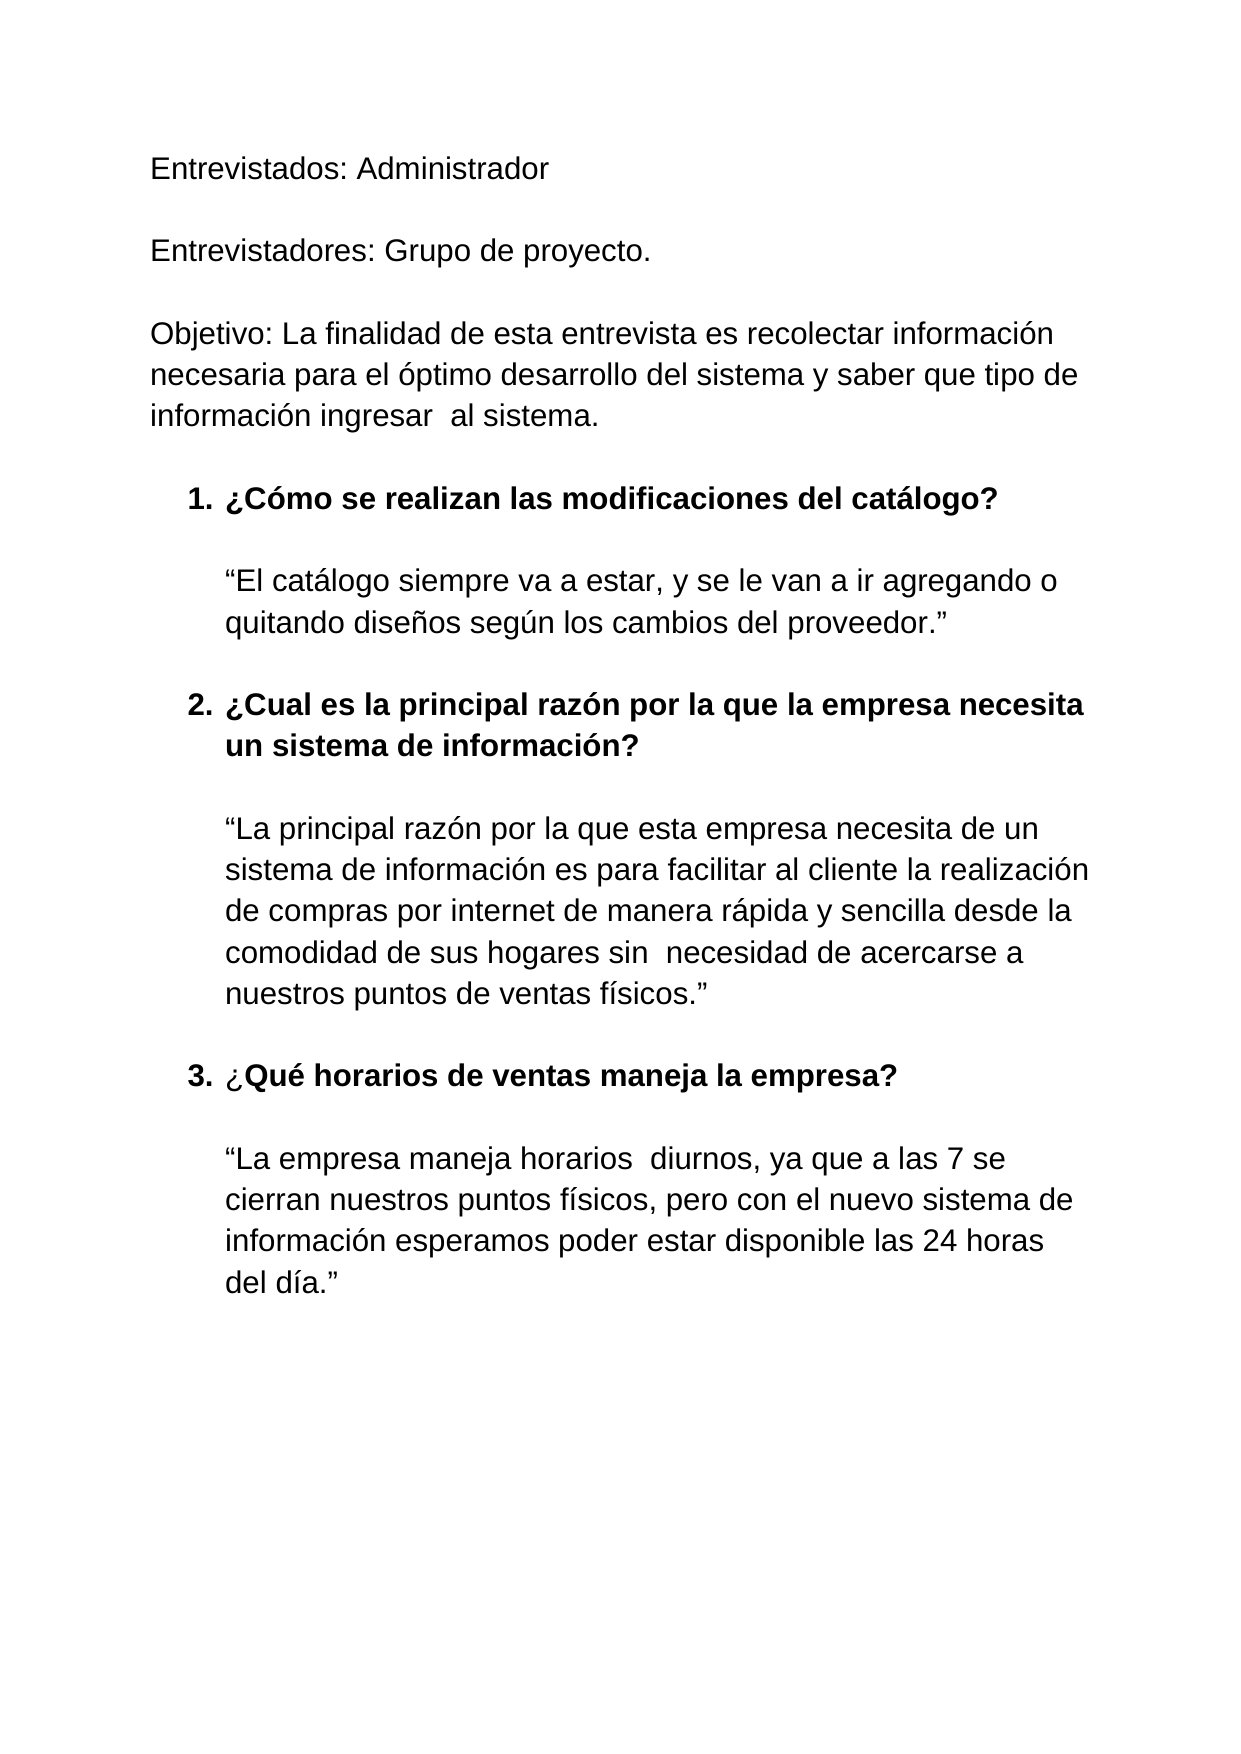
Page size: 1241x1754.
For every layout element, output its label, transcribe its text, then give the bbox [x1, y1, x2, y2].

text Entrevistadores: Grupo de proyecto. [150, 232, 1090, 268]
text Objetivo: La finalidad de esta entrevista es recolectar información necesaria para el óptimo desarrollo del sistema y saber que tipo de información ingresar al sistema. [150, 315, 1090, 433]
text Entrevistados: Administrador [150, 150, 1090, 186]
text “El catálogo siempre va a estar, y se le van a ir agregando o quitando diseños según los cambios del proveedor.” [225, 562, 1090, 640]
list ¿Cómo se realizan las modificaciones del catálogo? [187, 480, 1090, 516]
text “La principal razón por la que esta empresa necesita de un sistema de información es para facilitar al cliente la realización de compras por internet de manera rápida y sencilla desde la comodidad de sus hogares sin necesidad de acercarse a nuestros puntos de ventas físicos.” [225, 810, 1090, 1011]
list ¿Cual es la principal razón por la que la empresa necesita un sistema de información? [187, 686, 1090, 763]
text “La empresa maneja horarios diurnos, ya que a las 7 se cierran nuestros puntos físicos, pero con el nuevo sistema de información esperamos poder estar disponible las 24 horas del día.” [225, 1140, 1090, 1300]
list ¿Qué horarios de ventas maneja la empresa? [187, 1057, 1090, 1093]
